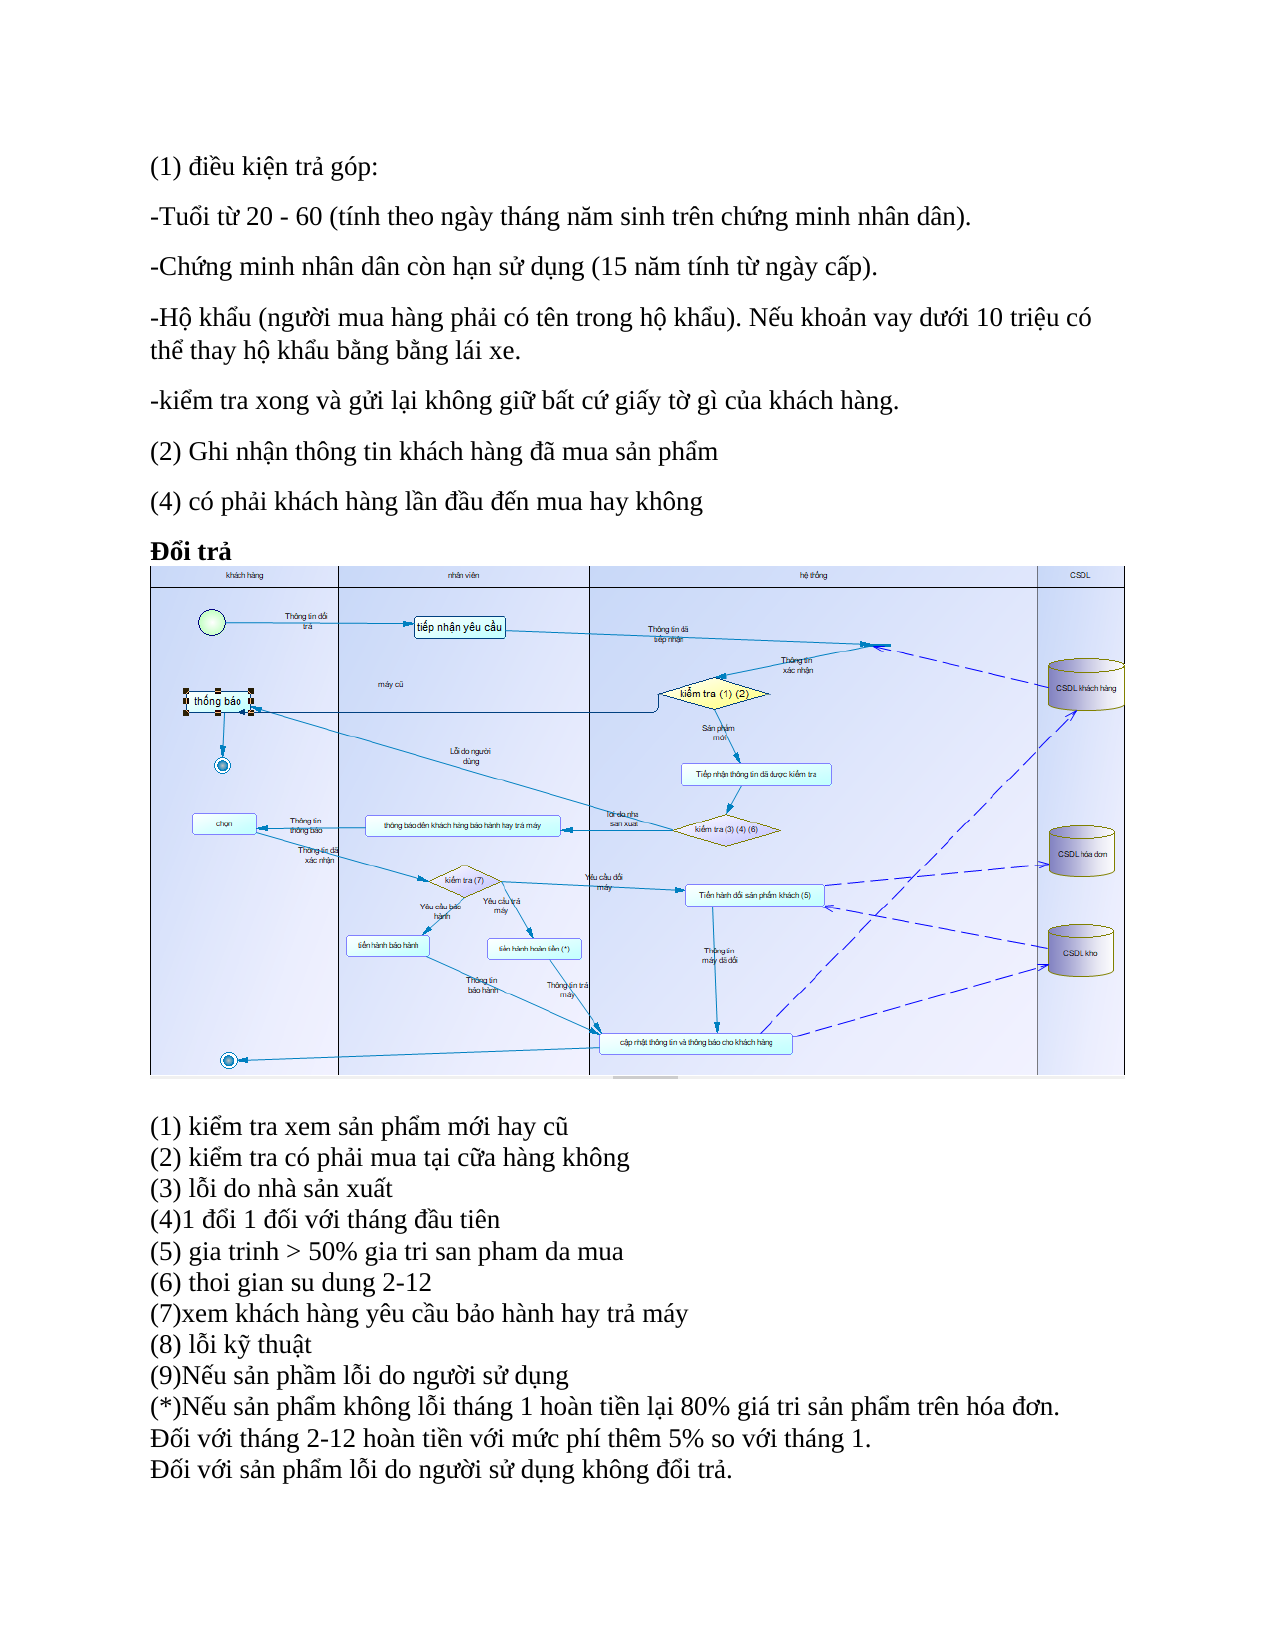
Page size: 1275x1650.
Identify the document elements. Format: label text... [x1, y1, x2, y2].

text (1) kiểm tra xem sản phẩm mới hay cũ [150, 1110, 1125, 1141]
text (7)xem khách hàng yêu cầu bảo hành hay trả máy [150, 1297, 1125, 1328]
text (1) điều kiện trả góp: [150, 150, 1125, 181]
text (9)Nếu sản phầm lỗi do người sử dụng [150, 1359, 1125, 1391]
text (2) Ghi nhận thông tin khách hàng đã mua sản phẩm [150, 434, 1125, 466]
text (5) gia trinh > 50% gia tri san pham da mua [150, 1235, 1125, 1266]
text (3) lỗi do nhà sản xuất [150, 1172, 1125, 1204]
text (*)Nếu sản phẩm không lỗi tháng 1 hoàn tiền lại 80% giá tri sản phẩm trên hóa đơn. [150, 1391, 1125, 1422]
text (4) có phải khách hàng lần đầu đến mua hay không [150, 485, 1125, 516]
text (8) lỗi kỹ thuật [150, 1328, 1125, 1359]
picture [150, 566, 1125, 1079]
text (2) kiểm tra có phải mua tại cữa hàng không [150, 1141, 1125, 1172]
text (6) thoi gian su dung 2-12 [150, 1266, 1125, 1297]
text Đổi trả [150, 535, 1125, 566]
text Đối với tháng 2-12 hoàn tiền với mức phí thêm 5% so với tháng 1. [150, 1422, 1125, 1453]
text -Chứng minh nhân dân còn hạn sử dụng (15 năm tính từ ngày cấp). [150, 250, 1125, 282]
text Đối với sản phẩm lỗi do người sử dụng không đổi trả. [150, 1453, 1125, 1484]
text -Tuổi từ 20 - 60 (tính theo ngày tháng năm sinh trên chứng minh nhân dân). [150, 200, 1125, 231]
text -Hộ khẩu (người mua hàng phải có tên trong hộ khẩu). Nếu khoản vay dưới 10 triệu có thể thay hộ khẩu bằng bằng lái xe. [150, 301, 1125, 365]
text (4)1 đổi 1 đối với tháng đầu tiên [150, 1204, 1125, 1235]
text -kiểm tra xong và gửi lại không giữ bất cứ giấy tờ gì của khách hàng. [150, 384, 1125, 416]
